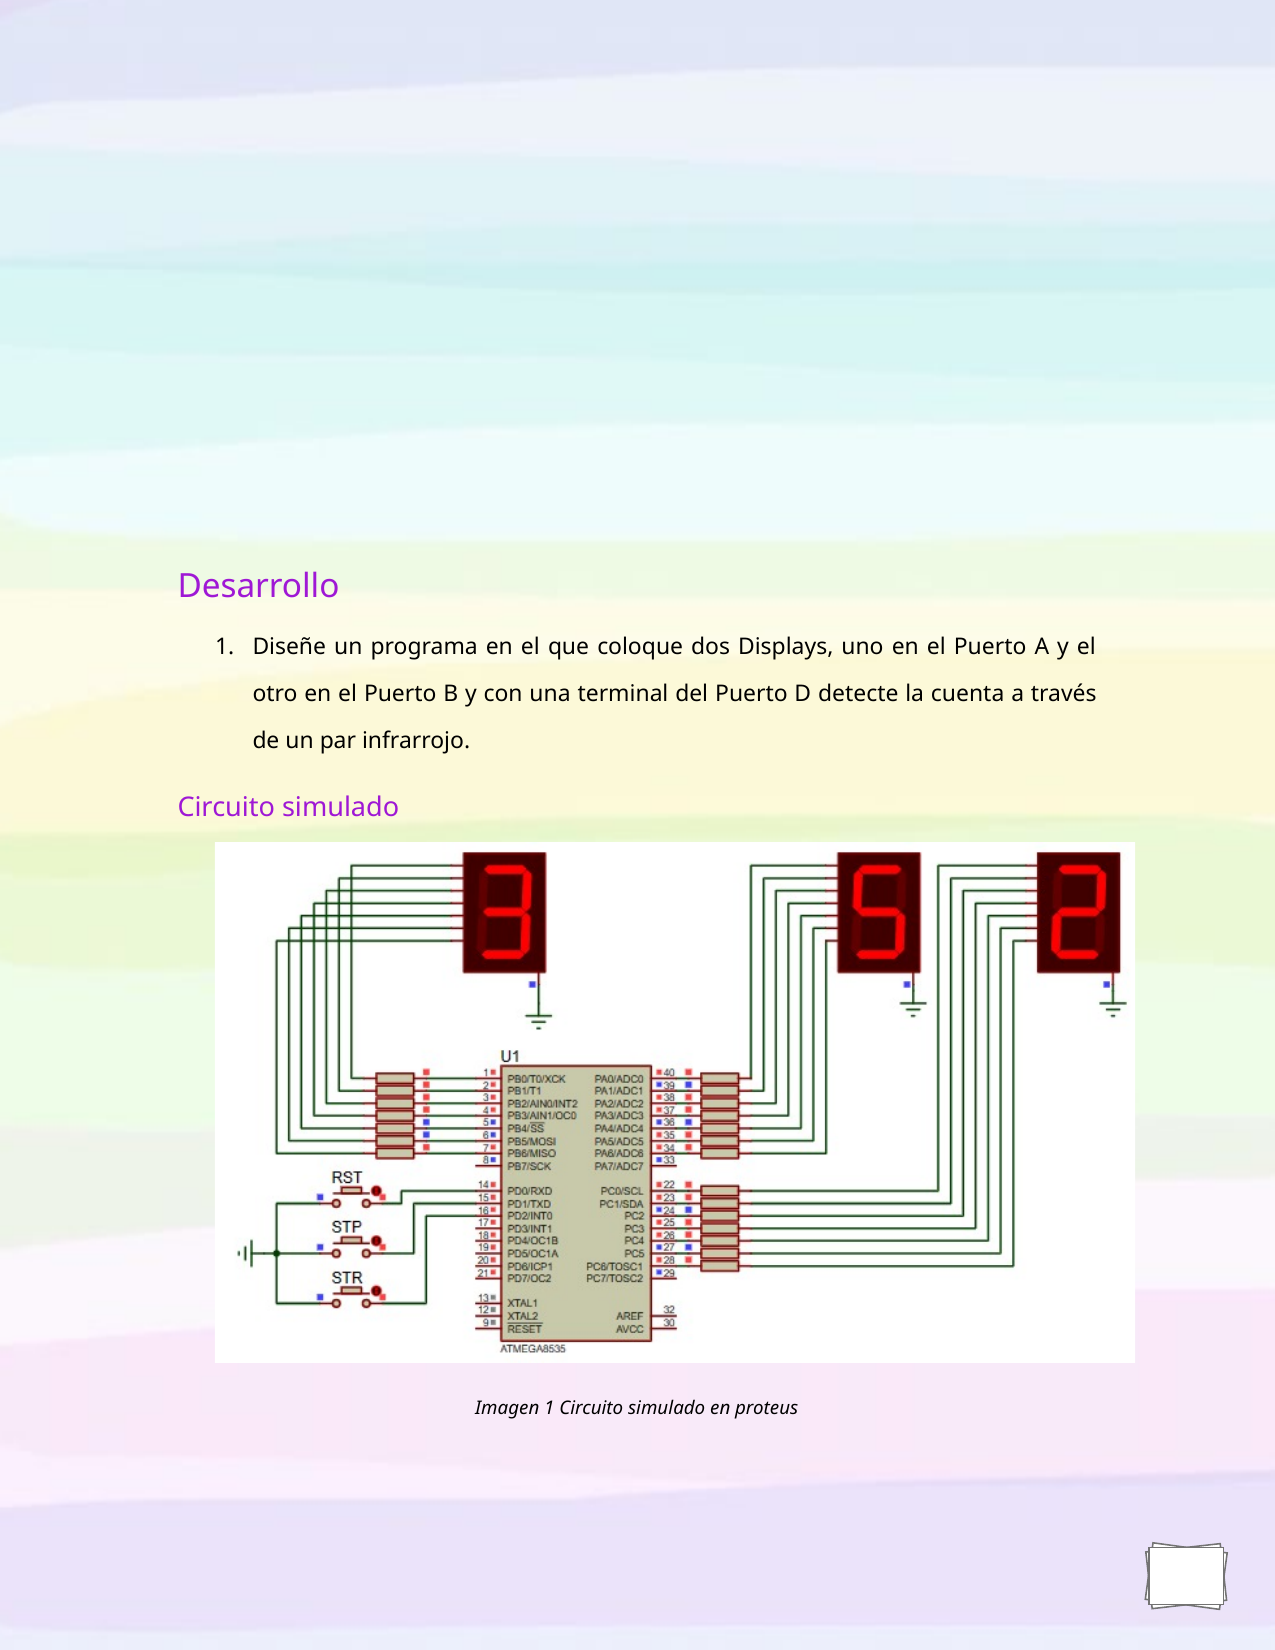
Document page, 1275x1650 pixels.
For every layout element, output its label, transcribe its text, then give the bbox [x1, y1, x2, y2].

subtitle Desarrollo [177, 562, 1098, 608]
list Diseñe un programa en el que coloque dos Displays, uno en el Puerto A y el otro en el Puerto B y con una terminal del Puerto D detecte la cuenta a través de un par infrarrojo. [215, 630, 1098, 755]
picture [0, 0, 1275, 1650]
subtitle Circuito simulado [177, 788, 1098, 824]
